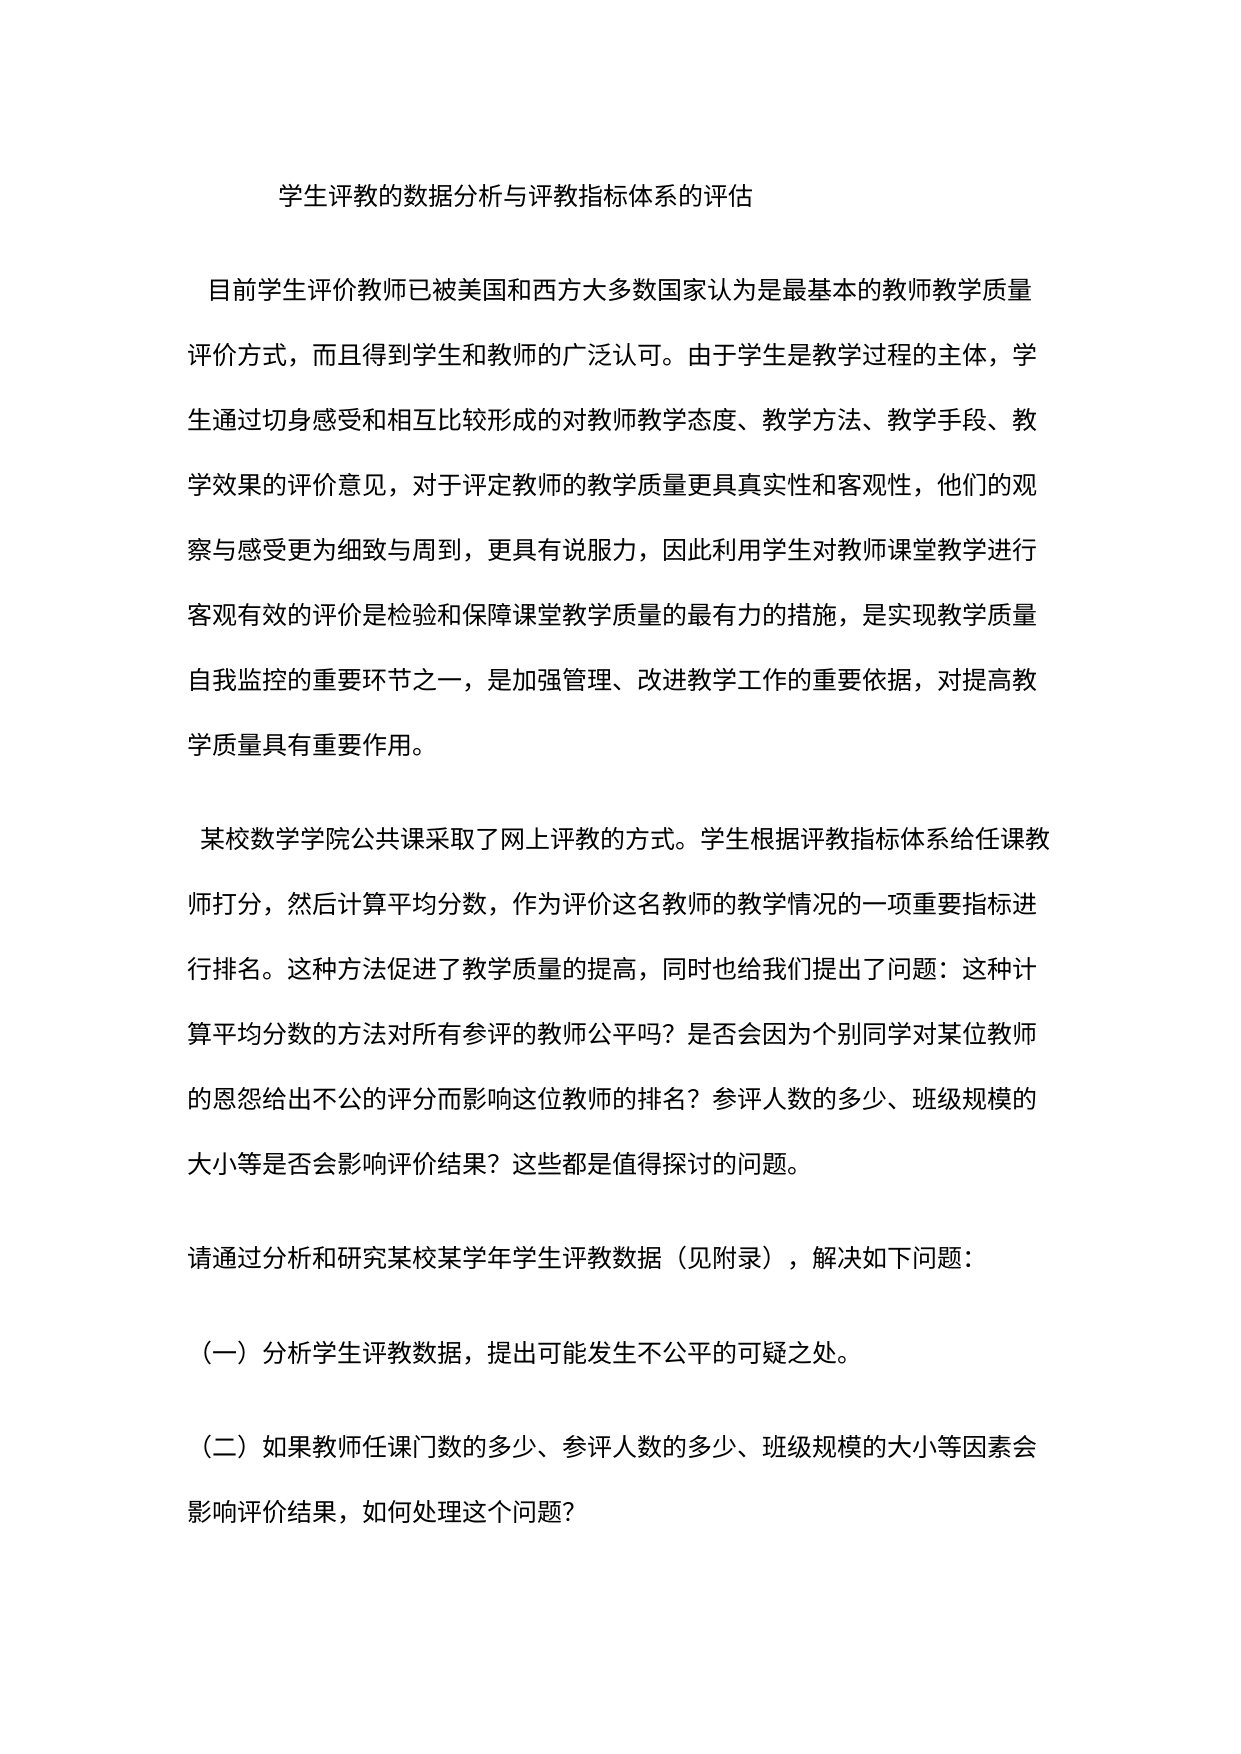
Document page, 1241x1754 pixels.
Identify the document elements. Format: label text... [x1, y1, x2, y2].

text （一）分析学生评教数据，提出可能发生不公平的可疑之处。 [187, 1319, 1053, 1384]
text 学生评教的数据分析与评教指标体系的评估 [187, 162, 1053, 227]
text 请通过分析和研究某校某学年学生评教数据（见附录），解决如下问题： [187, 1224, 1053, 1289]
text （二）如果教师任课门数的多少、参评人数的多少、班级规模的大小等因素会影响评价结果，如何处理这个问题？ [187, 1413, 1053, 1543]
text 目前学生评价教师已被美国和西方大多数国家认为是最基本的教师教学质量评价方式，而且得到学生和教师的广泛认可。由于学生是教学过程的主体，学生通过切身感受和相互比较形成的对教师教学态度、教学方法、教学手段、教学效果的评价意见，对于评定教师的教学质量更具真实性和客观性，他们的观察与感受更为细致与周到，更具有说服力，因此利用学生对教师课堂教学进行客观有效的评价是检验和保障课堂教学质量的最有力的措施，是实现教学质量自我监控的重要环节之一，是加强管理、改进教学工作的重要依据，对提高教学质量具有重要作用。 [187, 256, 1053, 776]
text 某校数学学院公共课采取了网上评教的方式。学生根据评教指标体系给任课教师打分，然后计算平均分数，作为评价这名教师的教学情况的一项重要指标进行排名。这种方法促进了教学质量的提高，同时也给我们提出了问题：这种计算平均分数的方法对所有参评的教师公平吗？是否会因为个别同学对某位教师的恩怨给出不公的评分而影响这位教师的排名？参评人数的多少、班级规模的大小等是否会影响评价结果？这些都是值得探讨的问题。 [187, 805, 1053, 1195]
